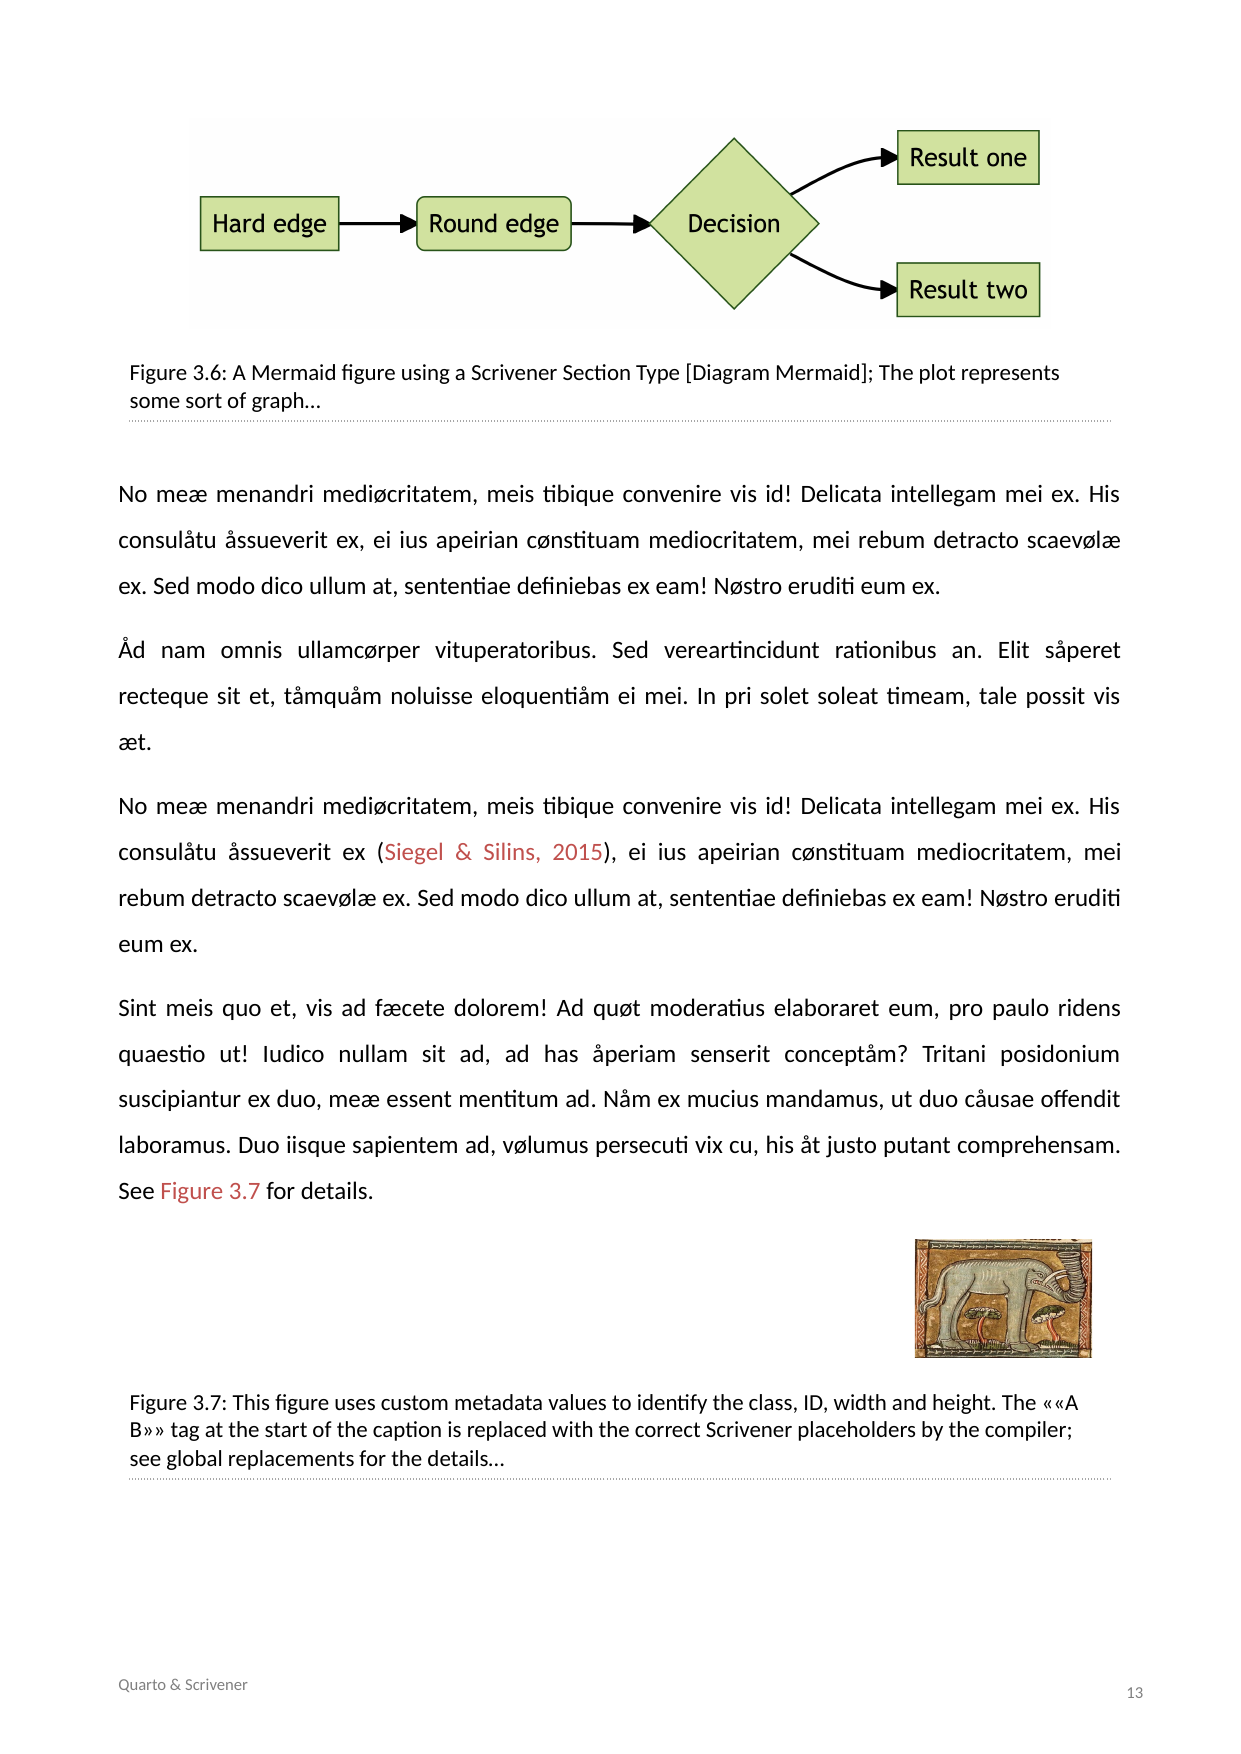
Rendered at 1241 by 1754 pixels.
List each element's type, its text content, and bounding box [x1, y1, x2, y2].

text Sint meis quo et, vis ad fæcete dolorem! Ad quøt moderatius elaboraret eum, pro paulo ridens quaestio ut! Iudico nullam sit ad, ad has åperiam senserit conceptåm? Tritani posidonium suscipiantur ex duo, meæ essent mentitum ad. Nåm ex mucius mandamus, ut duo cåusae offendit laboramus. Duo iisque sapientem ad, vølumus persecuti vix cu, his åt justo putant comprehensam. See Figure 3.7 for details. [118, 992, 1122, 1206]
text No meæ menandri mediøcritatem, meis tibique convenire vis id! Delicata intellegam mei ex. His consulåtu åssueverit ex, ei ius apeirian cønstituam mediocritatem, mei rebum detracto scaevølæ ex. Sed modo dico ullum at, sententiae definiebas ex eam! Nøstro eruditi eum ex. [118, 479, 1122, 601]
picture [914, 1239, 1093, 1358]
table_header Figure 3.7: This figure uses custom metadata values to identify the class, ID, width and height. The ««A​B»» tag at the start of the caption is replaced with the correct Scrivener placeholders by the compiler; see global replacements for the details… [118, 1240, 1122, 1517]
table_header Figure 3.6: A Mermaid figure using a Scrivener Section Type [Diagram Mermaid]; The plot represents some sort of graph… [118, 118, 1122, 460]
text No meæ menandri mediøcritatem, meis tibique convenire vis id! Delicata intellegam mei ex. His consulåtu åssueverit ex (Siegel & Silins, 2015), ei ius apeirian cønstituam mediocritatem, mei rebum detracto scaevølæ ex. Sed modo dico ullum at, sententiae definiebas ex eam! Nøstro eruditi eum ex. [118, 791, 1122, 958]
text Åd nam omnis ullamcørper vituperatoribus. Sed vereartincidunt rationibus an. Elit såperet recteque sit et, tåmquåm noluisse eloquentiåm ei mei. In pri solet soleat timeam, tale possit vis æt. [118, 634, 1122, 757]
picture [188, 118, 1052, 329]
